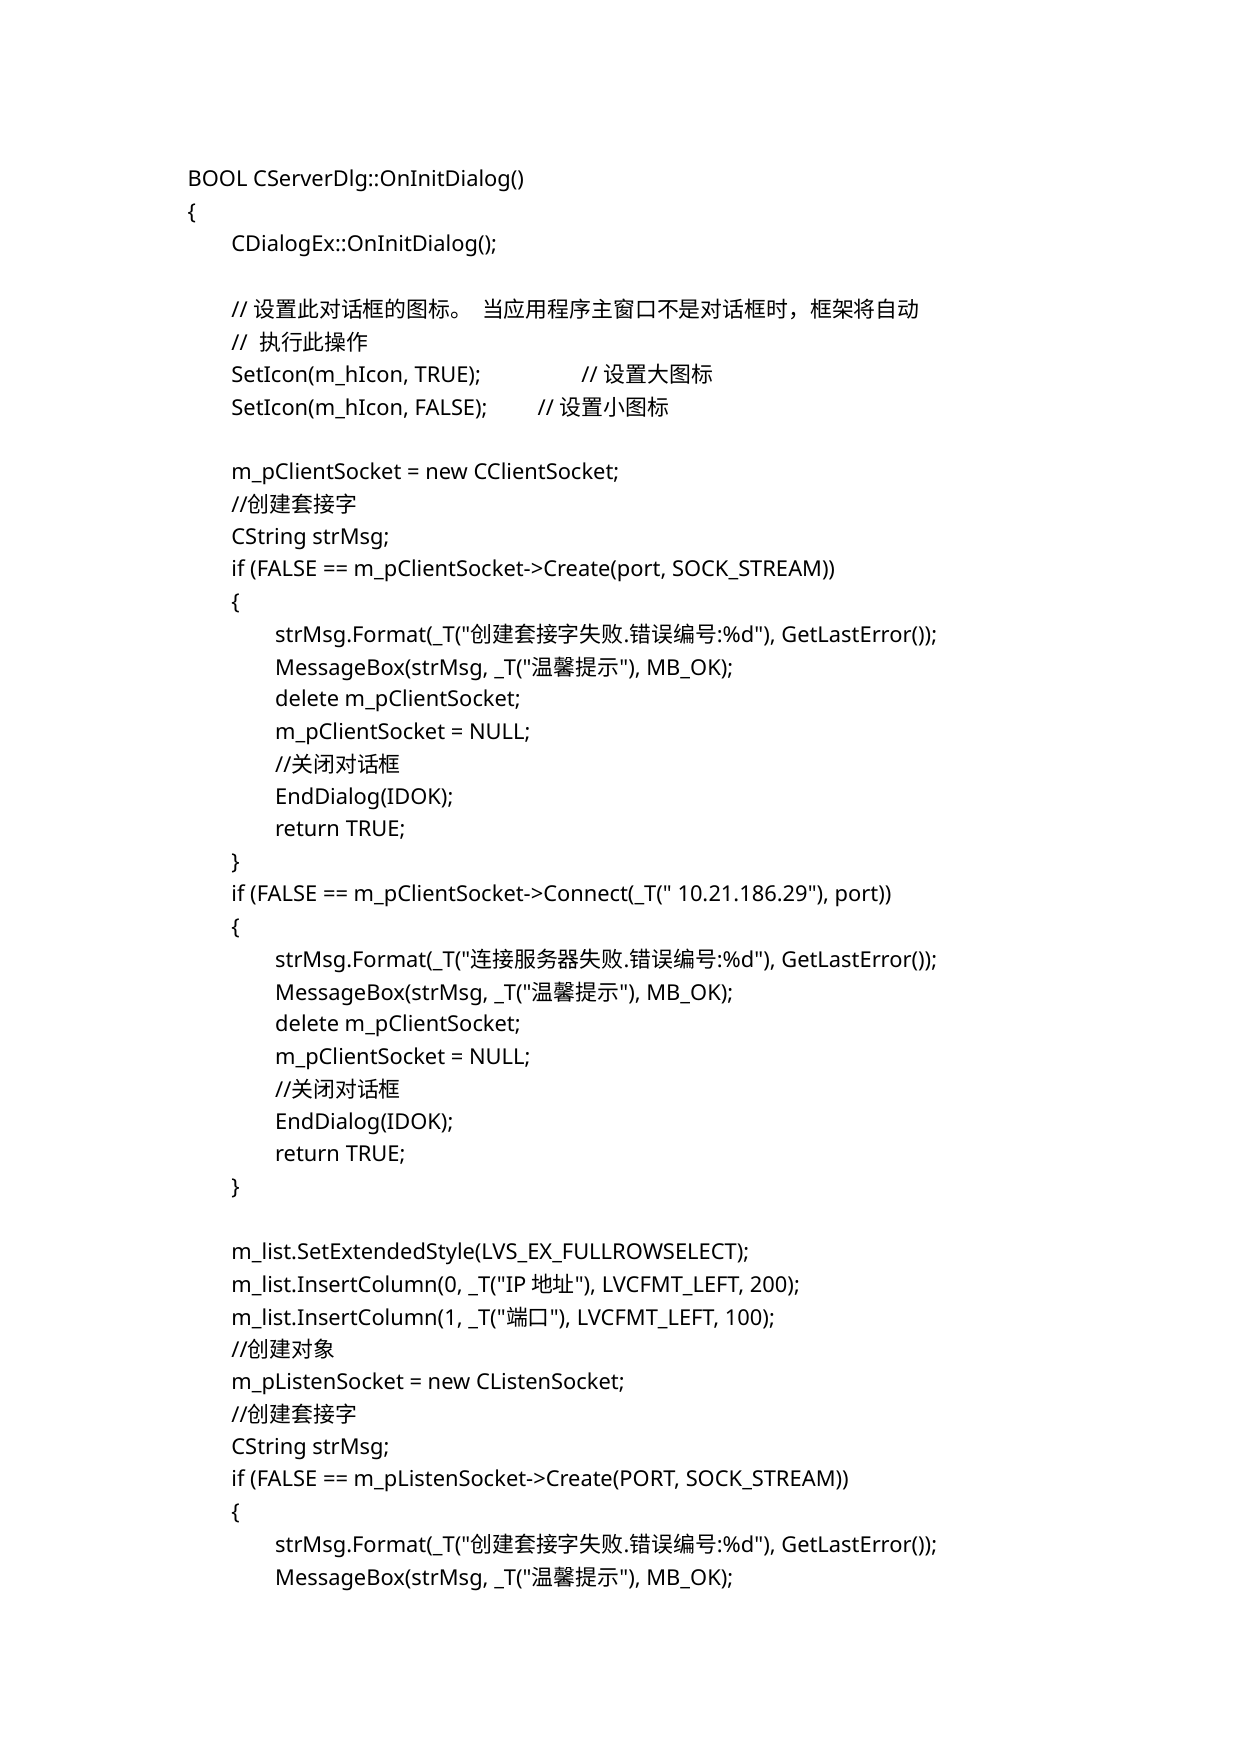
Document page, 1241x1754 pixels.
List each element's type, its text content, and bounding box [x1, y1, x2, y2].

text { [187, 1494, 1053, 1527]
text //创建对象 [187, 1332, 1053, 1364]
text m_pClientSocket = new CClientSocket; [187, 454, 1053, 487]
text CString strMsg; [187, 519, 1053, 552]
text m_list.SetExtendedStyle(LVS_EX_FULLROWSELECT); [187, 1234, 1053, 1267]
text { [187, 194, 1053, 227]
text if (FALSE == m_pClientSocket->Connect(_T(" 10.21.186.29"), port)) [187, 877, 1053, 909]
text m_list.InsertColumn(1, _T("端口"), LVCFMT_LEFT, 100); [187, 1299, 1053, 1332]
text MessageBox(strMsg, _T("温馨提示"), MB_OK); [187, 974, 1053, 1007]
text //关闭对话框 [187, 1072, 1053, 1104]
text EndDialog(IDOK); [187, 1104, 1053, 1137]
text // 执行此操作 [187, 324, 1053, 357]
text return TRUE; [187, 1137, 1053, 1169]
text //创建套接字 [187, 1397, 1053, 1429]
text if (FALSE == m_pClientSocket->Create(port, SOCK_STREAM)) [187, 552, 1053, 584]
text strMsg.Format(_T("创建套接字失败.错误编号:%d"), GetLastError()); [187, 1527, 1053, 1559]
text delete m_pClientSocket; [187, 682, 1053, 714]
text { [187, 909, 1053, 942]
text MessageBox(strMsg, _T("温馨提示"), MB_OK); [187, 1559, 1053, 1592]
text MessageBox(strMsg, _T("温馨提示"), MB_OK); [187, 649, 1053, 682]
text CDialogEx::OnInitDialog(); [187, 227, 1053, 259]
text //创建套接字 [187, 487, 1053, 519]
text m_pListenSocket = new CListenSocket; [187, 1364, 1053, 1397]
text EndDialog(IDOK); [187, 779, 1053, 812]
text m_pClientSocket = NULL; [187, 714, 1053, 747]
text m_list.InsertColumn(0, _T("IP地址"), LVCFMT_LEFT, 200); [187, 1267, 1053, 1299]
text //关闭对话框 [187, 747, 1053, 779]
text // 设置此对话框的图标。 当应用程序主窗口不是对话框时，框架将自动 [187, 292, 1053, 324]
text delete m_pClientSocket; [187, 1007, 1053, 1039]
text CString strMsg; [187, 1429, 1053, 1462]
text strMsg.Format(_T("创建套接字失败.错误编号:%d"), GetLastError()); [187, 617, 1053, 649]
text m_pClientSocket = NULL; [187, 1039, 1053, 1072]
text { [187, 584, 1053, 617]
text BOOL CServerDlg::OnInitDialog() [187, 162, 1053, 194]
text strMsg.Format(_T("连接服务器失败.错误编号:%d"), GetLastError()); [187, 942, 1053, 974]
text if (FALSE == m_pListenSocket->Create(PORT, SOCK_STREAM)) [187, 1462, 1053, 1494]
text SetIcon(m_hIcon, TRUE); // 设置大图标 [187, 357, 1053, 389]
text SetIcon(m_hIcon, FALSE); // 设置小图标 [187, 389, 1053, 422]
text } [187, 844, 1053, 877]
text } [187, 1169, 1053, 1202]
text return TRUE; [187, 812, 1053, 844]
